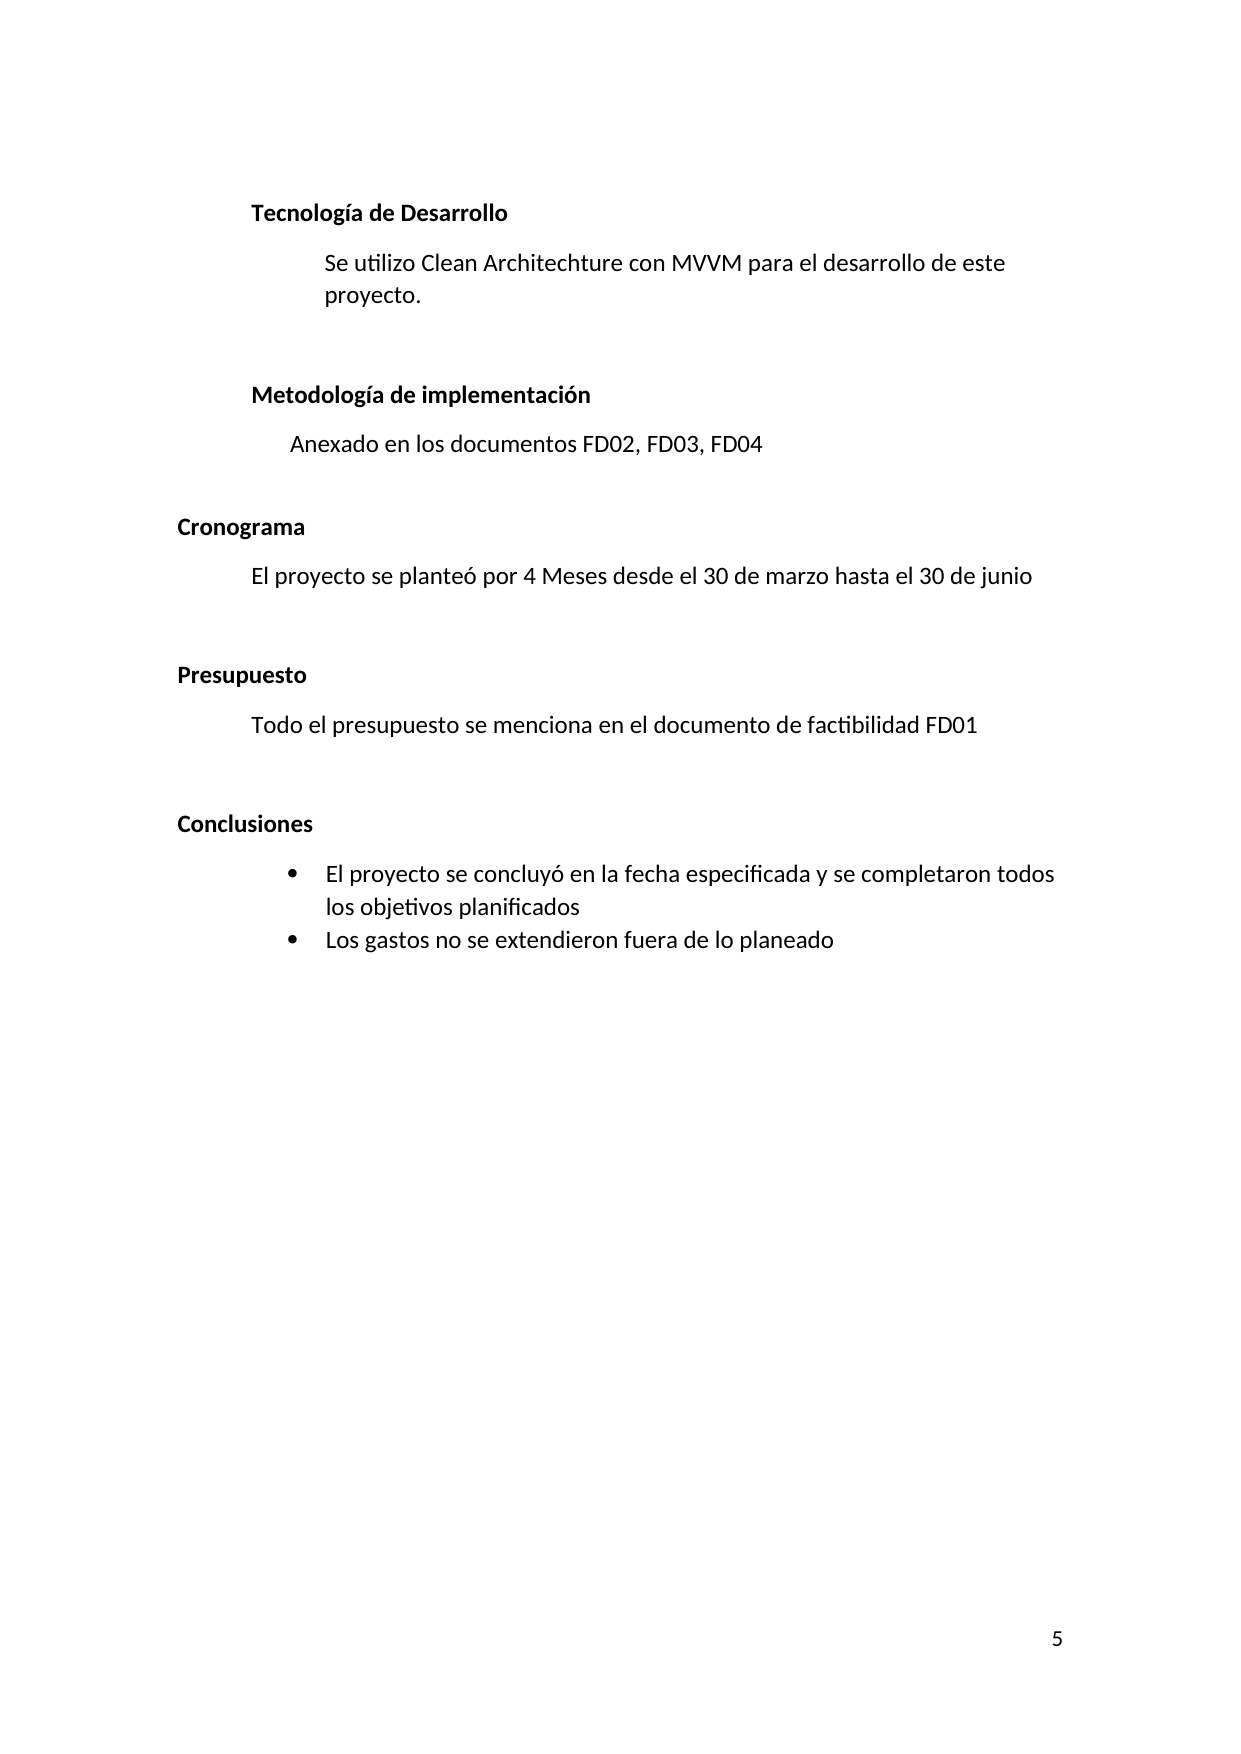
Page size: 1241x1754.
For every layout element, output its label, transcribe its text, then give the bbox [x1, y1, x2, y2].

text Conclusiones [177, 808, 1063, 839]
text Cronograma [177, 511, 1063, 541]
list El proyecto se concluyó en la fecha especificada y se completaron todos los objetivos planificados [288, 858, 1063, 921]
text Metodología de implementación [177, 379, 1063, 409]
list Anexado en los documentos FD02, FD03, FD04 [290, 428, 1063, 459]
list Los gastos no se extendieron fuera de lo planeado [288, 924, 1063, 954]
text Todo el presupuesto se menciona en el documento de factibilidad FD01 [177, 709, 1063, 740]
text Tecnología de Desarrollo [177, 197, 1063, 228]
text Se utilizo Clean Architechture con MVVM para el desarrollo de este proyecto. [324, 247, 1063, 310]
text Presupuesto [177, 660, 1063, 690]
text El proyecto se planteó por 4 Meses desde el 30 de marzo hasta el 30 de junio [177, 561, 1063, 591]
